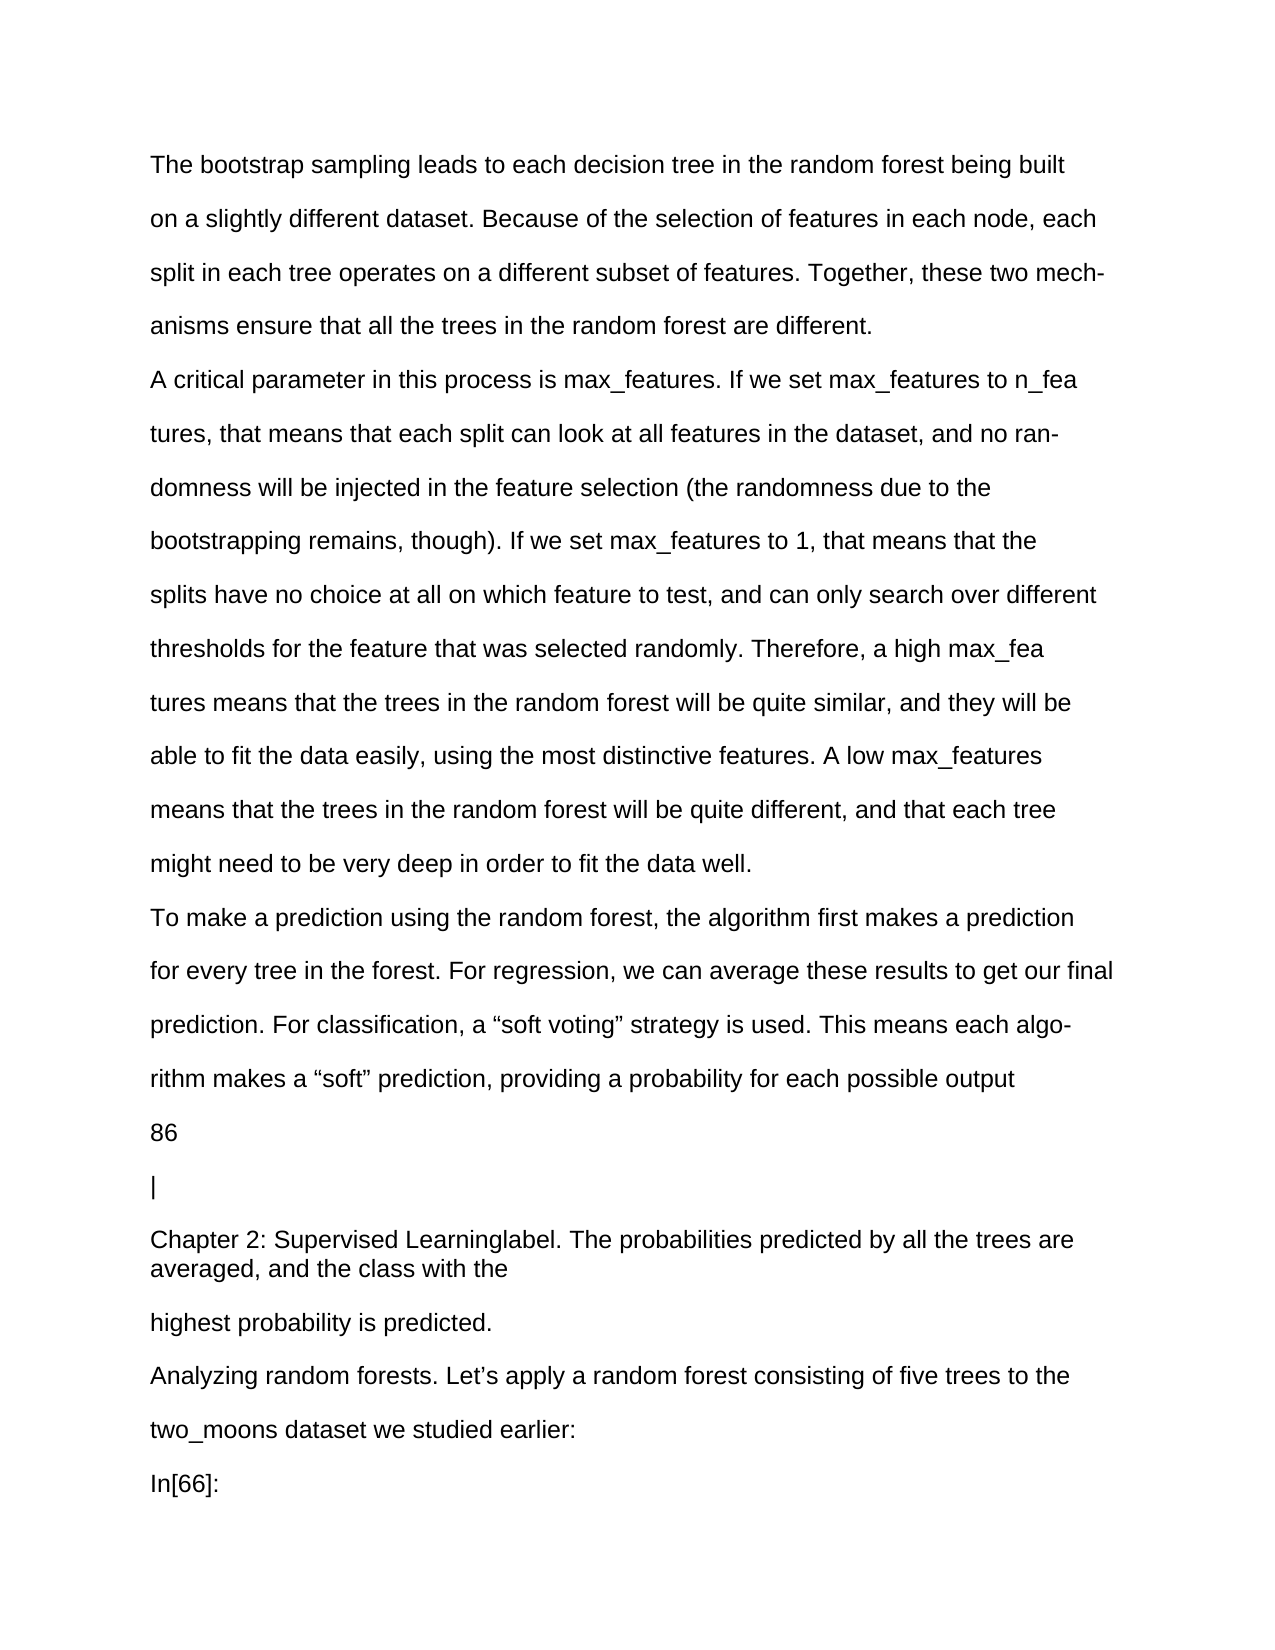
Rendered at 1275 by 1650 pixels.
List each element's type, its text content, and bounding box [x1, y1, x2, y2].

text Chapter 2: Supervised Learninglabel. The probabilities predicted by all the trees are averaged, and the class with the [150, 1225, 1125, 1282]
text tures means that the trees in the random forest will be quite similar, and they will be [150, 687, 1125, 716]
text on a slightly different dataset. Because of the selection of features in each node, each [150, 204, 1125, 232]
text for every tree in the forest. For regression, we can average these results to get our final [150, 956, 1125, 985]
text Analyzing random forests. Let’s apply a random forest consisting of five trees to the [150, 1361, 1125, 1390]
text To make a prediction using the random forest, the algorithm first makes a prediction [150, 902, 1125, 931]
text thresholds for the feature that was selected randomly. Therefore, a high max_fea [150, 634, 1125, 662]
text The bootstrap sampling leads to each decision tree in the random forest being built [150, 150, 1125, 179]
text means that the trees in the random forest will be quite different, and that each tree [150, 795, 1125, 824]
text bootstrapping remains, though). If we set max_features to 1, that means that the [150, 526, 1125, 555]
text splits have no choice at all on which feature to test, and can only search over different [150, 580, 1125, 609]
text two_moons dataset we studied earlier: [150, 1415, 1125, 1444]
text | [150, 1171, 1125, 1200]
text highest probability is predicted. [150, 1307, 1125, 1336]
text tures, that means that each split can look at all features in the dataset, and no ran‐ [150, 419, 1125, 447]
text In[66]: [150, 1469, 1125, 1497]
text anisms ensure that all the trees in the random forest are different. [150, 311, 1125, 340]
text split in each tree operates on a different subset of features. Together, these two mech‐ [150, 257, 1125, 286]
text might need to be very deep in order to fit the data well. [150, 849, 1125, 877]
text A critical parameter in this process is max_features. If we set max_features to n_fea [150, 365, 1125, 394]
text 86 [150, 1117, 1125, 1146]
text rithm makes a “soft” prediction, providing a probability for each possible output [150, 1064, 1125, 1092]
text prediction. For classification, a “soft voting” strategy is used. This means each algo‐ [150, 1010, 1125, 1039]
text domness will be injected in the feature selection (the randomness due to the [150, 472, 1125, 501]
text able to fit the data easily, using the most distinctive features. A low max_features [150, 741, 1125, 770]
